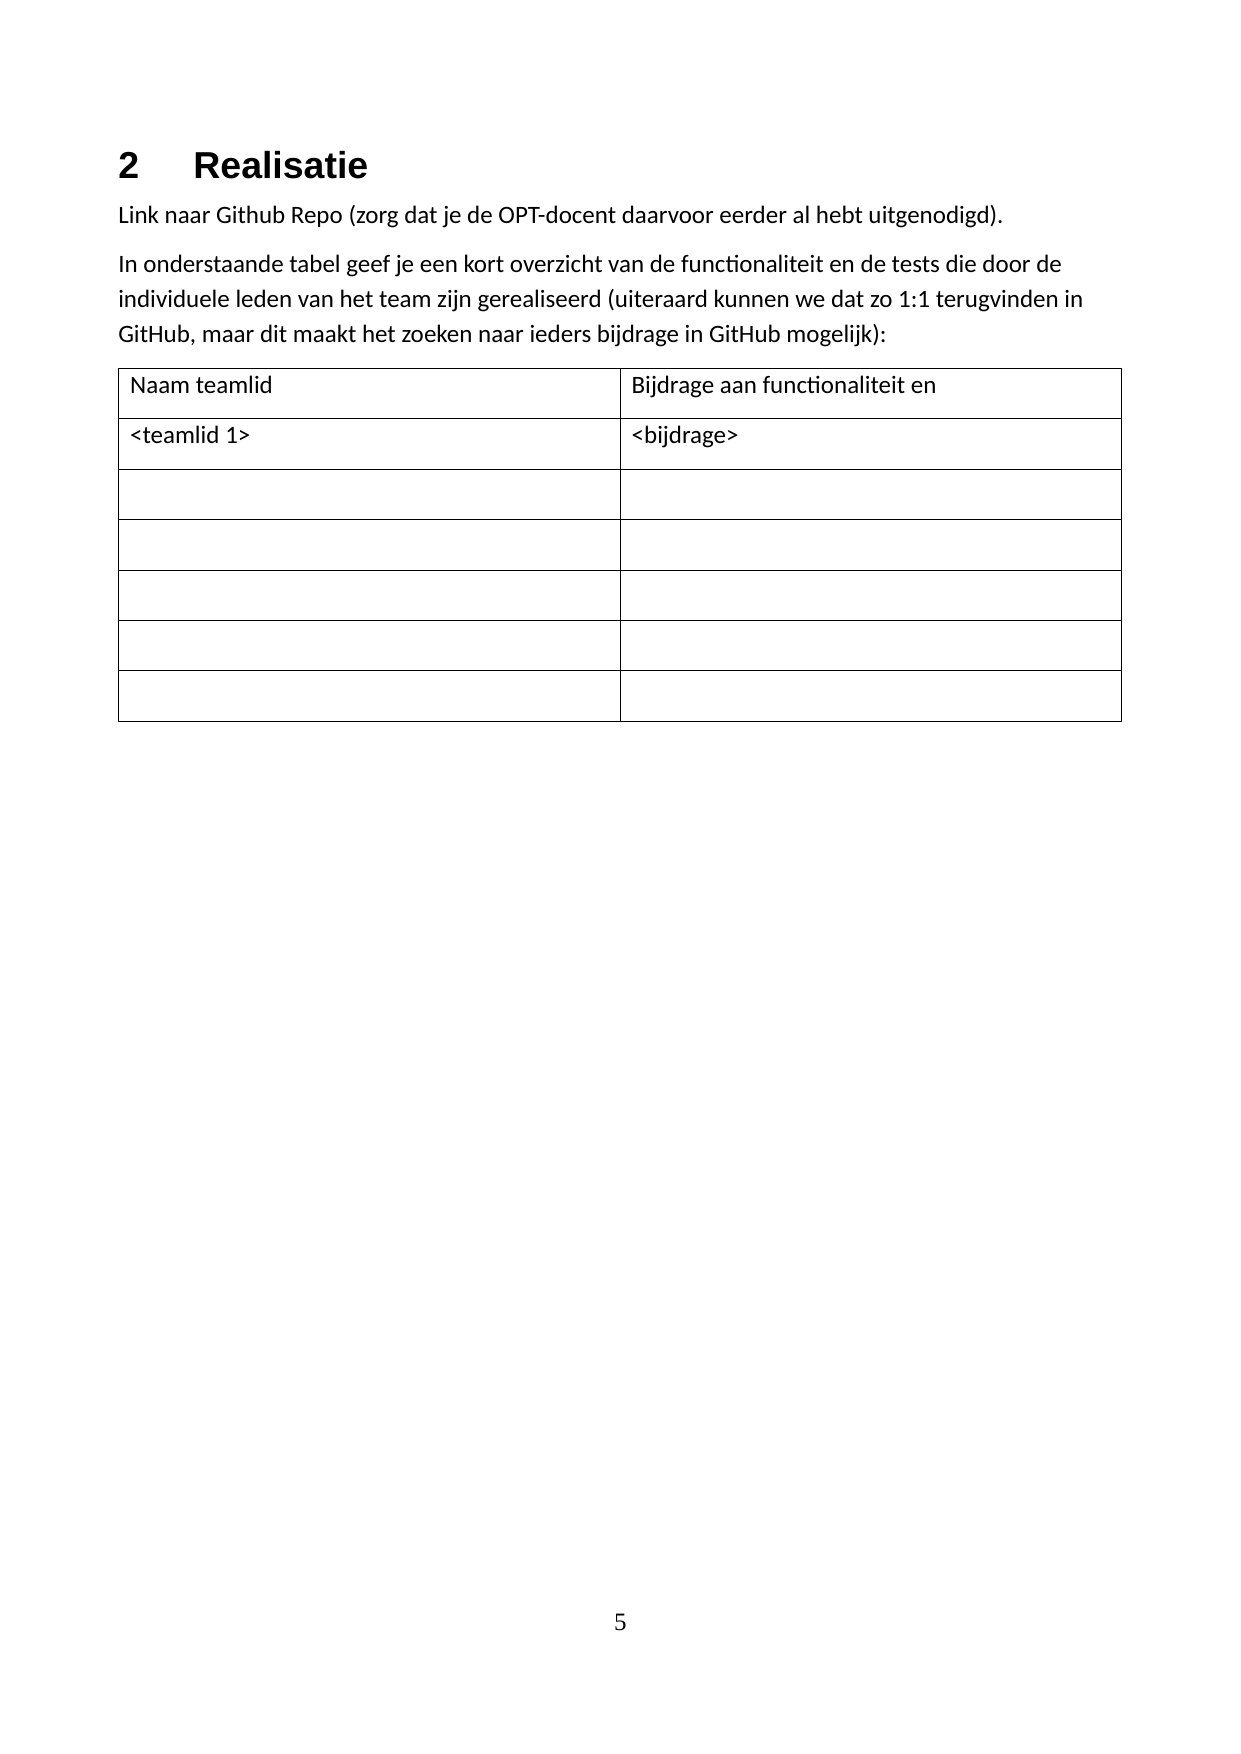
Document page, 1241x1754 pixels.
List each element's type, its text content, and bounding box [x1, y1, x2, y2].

table_header Bijdrage aan functionaliteit en [621, 369, 1121, 418]
subtitle Realisatie [118, 143, 1122, 186]
table_cell [621, 621, 1121, 670]
table_cell [119, 621, 620, 670]
table_cell <bijdrage> [621, 419, 1121, 469]
table_cell [621, 571, 1121, 620]
table_cell [621, 520, 1121, 569]
text Link naar Github Repo (zorg dat je de OPT-docent daarvoor eerder al hebt uitgenodigd). [118, 199, 1122, 229]
table_cell [621, 671, 1121, 721]
table_cell [119, 520, 620, 569]
table_cell [119, 671, 620, 721]
table_cell [119, 571, 620, 620]
table_cell <teamlid 1> [119, 419, 620, 469]
table_cell [621, 470, 1121, 519]
table_cell [119, 470, 620, 519]
text In onderstaande tabel geef je een kort overzicht van de functionaliteit en de tests die door de individuele leden van het team zijn gerealiseerd (uiteraard kunnen we dat zo 1:1 terugvinden in GitHub, maar dit maakt het zoeken naar ieders bijdrage in GitHub mogelijk): [118, 248, 1122, 349]
table_header Naam teamlid [119, 369, 620, 418]
